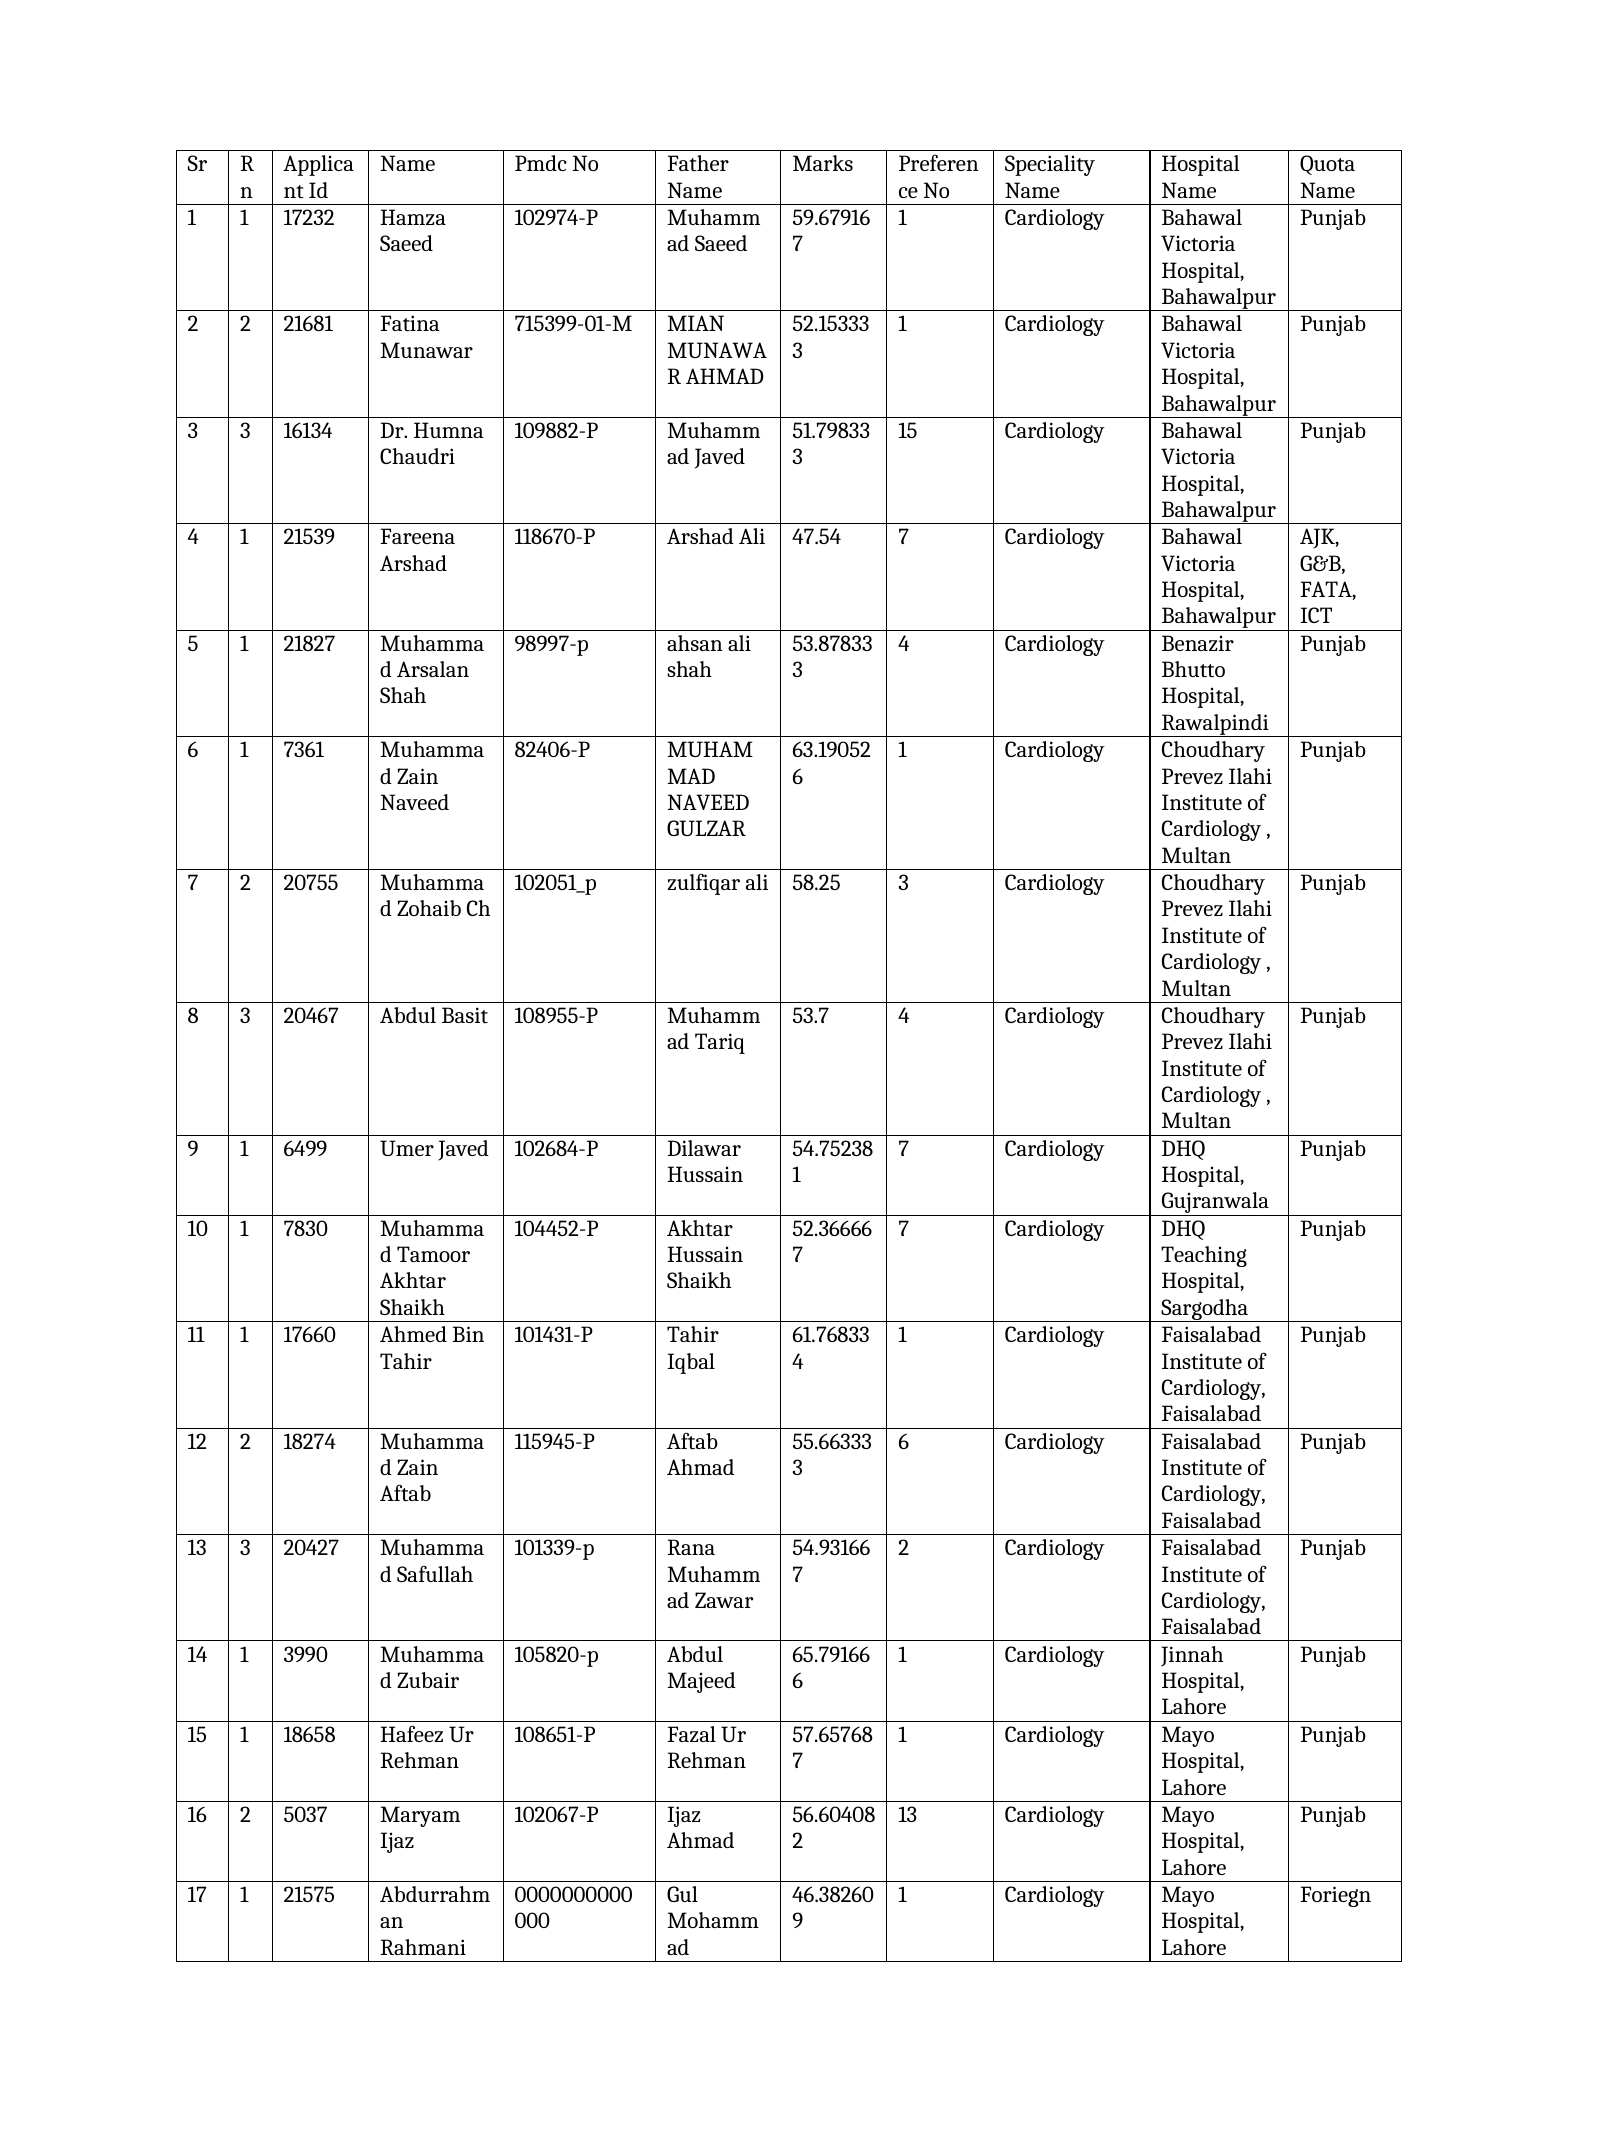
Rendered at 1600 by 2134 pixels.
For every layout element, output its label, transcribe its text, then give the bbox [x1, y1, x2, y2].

table_cell DHQ Teaching Hospital, Sargodha [1151, 1216, 1288, 1321]
table_cell 3 [177, 418, 228, 523]
table_cell Jinnah Hospital, Lahore [1151, 1641, 1288, 1721]
table_cell 21575 [273, 1882, 368, 1961]
table_cell 1 [229, 1722, 272, 1801]
table_cell Punjab [1289, 1216, 1401, 1321]
table_cell 10 [177, 1216, 228, 1321]
table_cell Muhammad Saeed [656, 205, 780, 310]
table_cell Mayo Hospital, Lahore [1151, 1802, 1288, 1881]
table_cell 1 [887, 1722, 993, 1801]
table_cell Punjab [1289, 737, 1401, 869]
table_cell Muhammad Tariq [656, 1003, 780, 1134]
table_cell 1 [887, 1322, 993, 1427]
table_cell 2 [177, 311, 228, 417]
table_cell 13 [887, 1802, 993, 1881]
table_cell 1 [887, 737, 993, 869]
table_header Rn [229, 151, 272, 204]
table_cell 20755 [273, 870, 368, 1002]
table_cell 56.604082 [781, 1802, 886, 1881]
table_cell Faisalabad Institute of Cardiology, Faisalabad [1151, 1535, 1288, 1640]
table_cell 7 [887, 1136, 993, 1214]
table_cell 59.679167 [781, 205, 886, 310]
table_cell 6 [177, 737, 228, 869]
table_cell 51.798333 [781, 418, 886, 523]
table_cell 2 [229, 1802, 272, 1881]
table_cell 2 [229, 311, 272, 417]
table_cell 7830 [273, 1216, 368, 1321]
table_cell Cardiology [994, 524, 1149, 629]
table_cell 21827 [273, 631, 368, 736]
table_header Preference No [887, 151, 993, 204]
table_cell Punjab [1289, 1136, 1401, 1214]
table_cell 52.366667 [781, 1216, 886, 1321]
table_cell 57.657687 [781, 1722, 886, 1801]
table_cell Punjab [1289, 418, 1401, 523]
table_cell Cardiology [994, 1216, 1149, 1321]
table_cell 1 [887, 205, 993, 310]
table_cell 18658 [273, 1722, 368, 1801]
table_cell Muhammad Arsalan Shah [369, 631, 503, 736]
table_cell 1 [887, 1882, 993, 1961]
table_cell Choudhary Prevez Ilahi Institute of Cardiology , Multan [1151, 870, 1288, 1002]
table_cell ahsan ali shah [656, 631, 780, 736]
table_cell Bahawal Victoria Hospital, Bahawalpur [1151, 311, 1288, 417]
table_cell Punjab [1289, 1722, 1401, 1801]
table_cell 53.878333 [781, 631, 886, 736]
table_cell Cardiology [994, 418, 1149, 523]
table_cell 102067-P [504, 1802, 655, 1881]
table_cell Punjab [1289, 631, 1401, 736]
table_cell Faisalabad Institute of Cardiology, Faisalabad [1151, 1322, 1288, 1427]
table_cell 3 [229, 1535, 272, 1640]
table_cell Rana Muhammad Zawar [656, 1535, 780, 1640]
table_cell 55.663333 [781, 1429, 886, 1534]
table_cell 4 [887, 1003, 993, 1134]
table_header Father Name [656, 151, 780, 204]
table_cell Abdul Basit [369, 1003, 503, 1134]
table_cell 3 [229, 1003, 272, 1134]
table_cell 17 [177, 1882, 228, 1961]
table_cell 109882-P [504, 418, 655, 523]
table_cell 108651-P [504, 1722, 655, 1801]
table_cell Aftab Ahmad [656, 1429, 780, 1534]
table_cell 118670-P [504, 524, 655, 629]
table_cell 4 [887, 631, 993, 736]
table_cell Choudhary Prevez Ilahi Institute of Cardiology , Multan [1151, 737, 1288, 869]
table_cell 7 [887, 1216, 993, 1321]
table_cell MIAN MUNAWAR AHMAD [656, 311, 780, 417]
table_cell 52.153333 [781, 311, 886, 417]
table_cell 1 [229, 1641, 272, 1721]
table_cell 3 [887, 870, 993, 1002]
table_cell Foriegn [1289, 1882, 1401, 1961]
table_cell Bahawal Victoria Hospital, Bahawalpur [1151, 205, 1288, 310]
table_cell 16134 [273, 418, 368, 523]
table_cell Cardiology [994, 737, 1149, 869]
table_cell 15 [177, 1722, 228, 1801]
table_cell 3 [229, 418, 272, 523]
table_cell 5 [177, 631, 228, 736]
table_cell 1 [229, 205, 272, 310]
table_cell 2 [229, 870, 272, 1002]
table_cell 20467 [273, 1003, 368, 1134]
table_cell Cardiology [994, 1322, 1149, 1427]
table_cell 53.7 [781, 1003, 886, 1134]
table_cell Cardiology [994, 1882, 1149, 1961]
table_cell 65.791666 [781, 1641, 886, 1721]
table_cell Hamza Saeed [369, 205, 503, 310]
table_cell Benazir Bhutto Hospital, Rawalpindi [1151, 631, 1288, 736]
table_cell 1 [887, 1641, 993, 1721]
table_cell 8 [177, 1003, 228, 1134]
table_cell Muhammad Zain Naveed [369, 737, 503, 869]
table_cell 9 [177, 1136, 228, 1214]
table_cell 7 [177, 870, 228, 1002]
table_cell Cardiology [994, 631, 1149, 736]
table_cell 104452-P [504, 1216, 655, 1321]
table_cell Tahir Iqbal [656, 1322, 780, 1427]
table_cell Arshad Ali [656, 524, 780, 629]
table_cell Muhammad Safullah [369, 1535, 503, 1640]
table_header Pmdc No [504, 151, 655, 204]
table_cell Cardiology [994, 1429, 1149, 1534]
table_cell 115945-P [504, 1429, 655, 1534]
table_cell Cardiology [994, 205, 1149, 310]
table_cell Ahmed Bin Tahir [369, 1322, 503, 1427]
table_header Name [369, 151, 503, 204]
table_cell Muhammad Zain Aftab [369, 1429, 503, 1534]
table_cell 17660 [273, 1322, 368, 1427]
table_cell 18274 [273, 1429, 368, 1534]
table_cell 16 [177, 1802, 228, 1881]
table_cell 102684-P [504, 1136, 655, 1214]
table_cell 101339-p [504, 1535, 655, 1640]
table_cell 13 [177, 1535, 228, 1640]
table_cell 1 [229, 1322, 272, 1427]
table_cell 21539 [273, 524, 368, 629]
table_cell Punjab [1289, 1802, 1401, 1881]
table_header Quota Name [1289, 151, 1401, 204]
table_cell 1 [229, 737, 272, 869]
table_cell Abdul Majeed [656, 1641, 780, 1721]
table_cell 1 [229, 1136, 272, 1214]
table_cell Cardiology [994, 1722, 1149, 1801]
table_cell 102974-P [504, 205, 655, 310]
table_cell Punjab [1289, 1429, 1401, 1534]
table_cell Dr. Humna Chaudri [369, 418, 503, 523]
table_cell Muhammad Javed [656, 418, 780, 523]
table_cell Mayo Hospital, Lahore [1151, 1882, 1288, 1961]
table_cell Choudhary Prevez Ilahi Institute of Cardiology , Multan [1151, 1003, 1288, 1134]
table_cell 58.25 [781, 870, 886, 1002]
table_cell 101431-P [504, 1322, 655, 1427]
table_cell Cardiology [994, 1641, 1149, 1721]
table_cell DHQ Hospital, Gujranwala [1151, 1136, 1288, 1214]
table_cell 15 [887, 418, 993, 523]
table_cell Punjab [1289, 1322, 1401, 1427]
table_cell Akhtar Hussain Shaikh [656, 1216, 780, 1321]
table_cell 2 [887, 1535, 993, 1640]
table_cell 54.752381 [781, 1136, 886, 1214]
table_cell 7 [887, 524, 993, 629]
table_header Speciality Name [994, 151, 1149, 204]
table_cell zulfiqar ali [656, 870, 780, 1002]
table_header Sr [177, 151, 228, 204]
table_cell 46.382609 [781, 1882, 886, 1961]
table_cell 0000000000000 [504, 1882, 655, 1961]
table_cell Umer Javed [369, 1136, 503, 1214]
table_cell 61.768334 [781, 1322, 886, 1427]
table_cell MUHAMMAD NAVEED GULZAR [656, 737, 780, 869]
table_cell Punjab [1289, 1535, 1401, 1640]
table_cell Cardiology [994, 1136, 1149, 1214]
table_header Hospital Name [1151, 151, 1288, 204]
table_cell Muhammad Tamoor Akhtar Shaikh [369, 1216, 503, 1321]
table_cell 14 [177, 1641, 228, 1721]
table_cell 1 [229, 524, 272, 629]
table_cell Gul Mohammad [656, 1882, 780, 1961]
table_cell 4 [177, 524, 228, 629]
table_cell 1 [229, 1882, 272, 1961]
table_cell 7361 [273, 737, 368, 869]
table_cell Punjab [1289, 1003, 1401, 1134]
table_cell Bahawal Victoria Hospital, Bahawalpur [1151, 524, 1288, 629]
table_cell Cardiology [994, 870, 1149, 1002]
table_cell Ijaz Ahmad [656, 1802, 780, 1881]
table_header Marks [781, 151, 886, 204]
table_cell 54.931667 [781, 1535, 886, 1640]
table_cell 108955-P [504, 1003, 655, 1134]
table_cell Muhammad Zubair [369, 1641, 503, 1721]
table_cell 11 [177, 1322, 228, 1427]
table_cell 20427 [273, 1535, 368, 1640]
table_cell 82406-P [504, 737, 655, 869]
table_cell Punjab [1289, 205, 1401, 310]
table_cell Maryam Ijaz [369, 1802, 503, 1881]
table_cell Bahawal Victoria Hospital, Bahawalpur [1151, 418, 1288, 523]
table_cell 47.54 [781, 524, 886, 629]
table_cell 3990 [273, 1641, 368, 1721]
table_cell 6499 [273, 1136, 368, 1214]
table_cell Faisalabad Institute of Cardiology, Faisalabad [1151, 1429, 1288, 1534]
table_cell 5037 [273, 1802, 368, 1881]
table_cell Muhammad Zohaib Ch [369, 870, 503, 1002]
table_cell Mayo Hospital, Lahore [1151, 1722, 1288, 1801]
table_cell 1 [229, 631, 272, 736]
table_cell 17232 [273, 205, 368, 310]
table_cell AJK, G&B, FATA, ICT [1289, 524, 1401, 629]
table_cell 102051_p [504, 870, 655, 1002]
table_cell 21681 [273, 311, 368, 417]
table_cell Fazal Ur Rehman [656, 1722, 780, 1801]
table_cell Cardiology [994, 1003, 1149, 1134]
table_cell 12 [177, 1429, 228, 1534]
table_cell Punjab [1289, 311, 1401, 417]
table_cell Cardiology [994, 311, 1149, 417]
table_cell 105820-p [504, 1641, 655, 1721]
table_cell Hafeez Ur Rehman [369, 1722, 503, 1801]
table_cell 6 [887, 1429, 993, 1534]
table_cell Fatina Munawar [369, 311, 503, 417]
table_cell Abdurrahman Rahmani [369, 1882, 503, 1961]
table_header Applicant Id [273, 151, 368, 204]
table_cell 715399-01-M [504, 311, 655, 417]
table_cell Dilawar Hussain [656, 1136, 780, 1214]
table_cell 63.190526 [781, 737, 886, 869]
table_cell Punjab [1289, 1641, 1401, 1721]
table_cell Punjab [1289, 870, 1401, 1002]
table_cell 2 [229, 1429, 272, 1534]
table_cell Cardiology [994, 1535, 1149, 1640]
table_cell 1 [229, 1216, 272, 1321]
table_cell 98997-p [504, 631, 655, 736]
table_cell Fareena Arshad [369, 524, 503, 629]
table_cell 1 [177, 205, 228, 310]
table_cell 1 [887, 311, 993, 417]
table_cell Cardiology [994, 1802, 1149, 1881]
